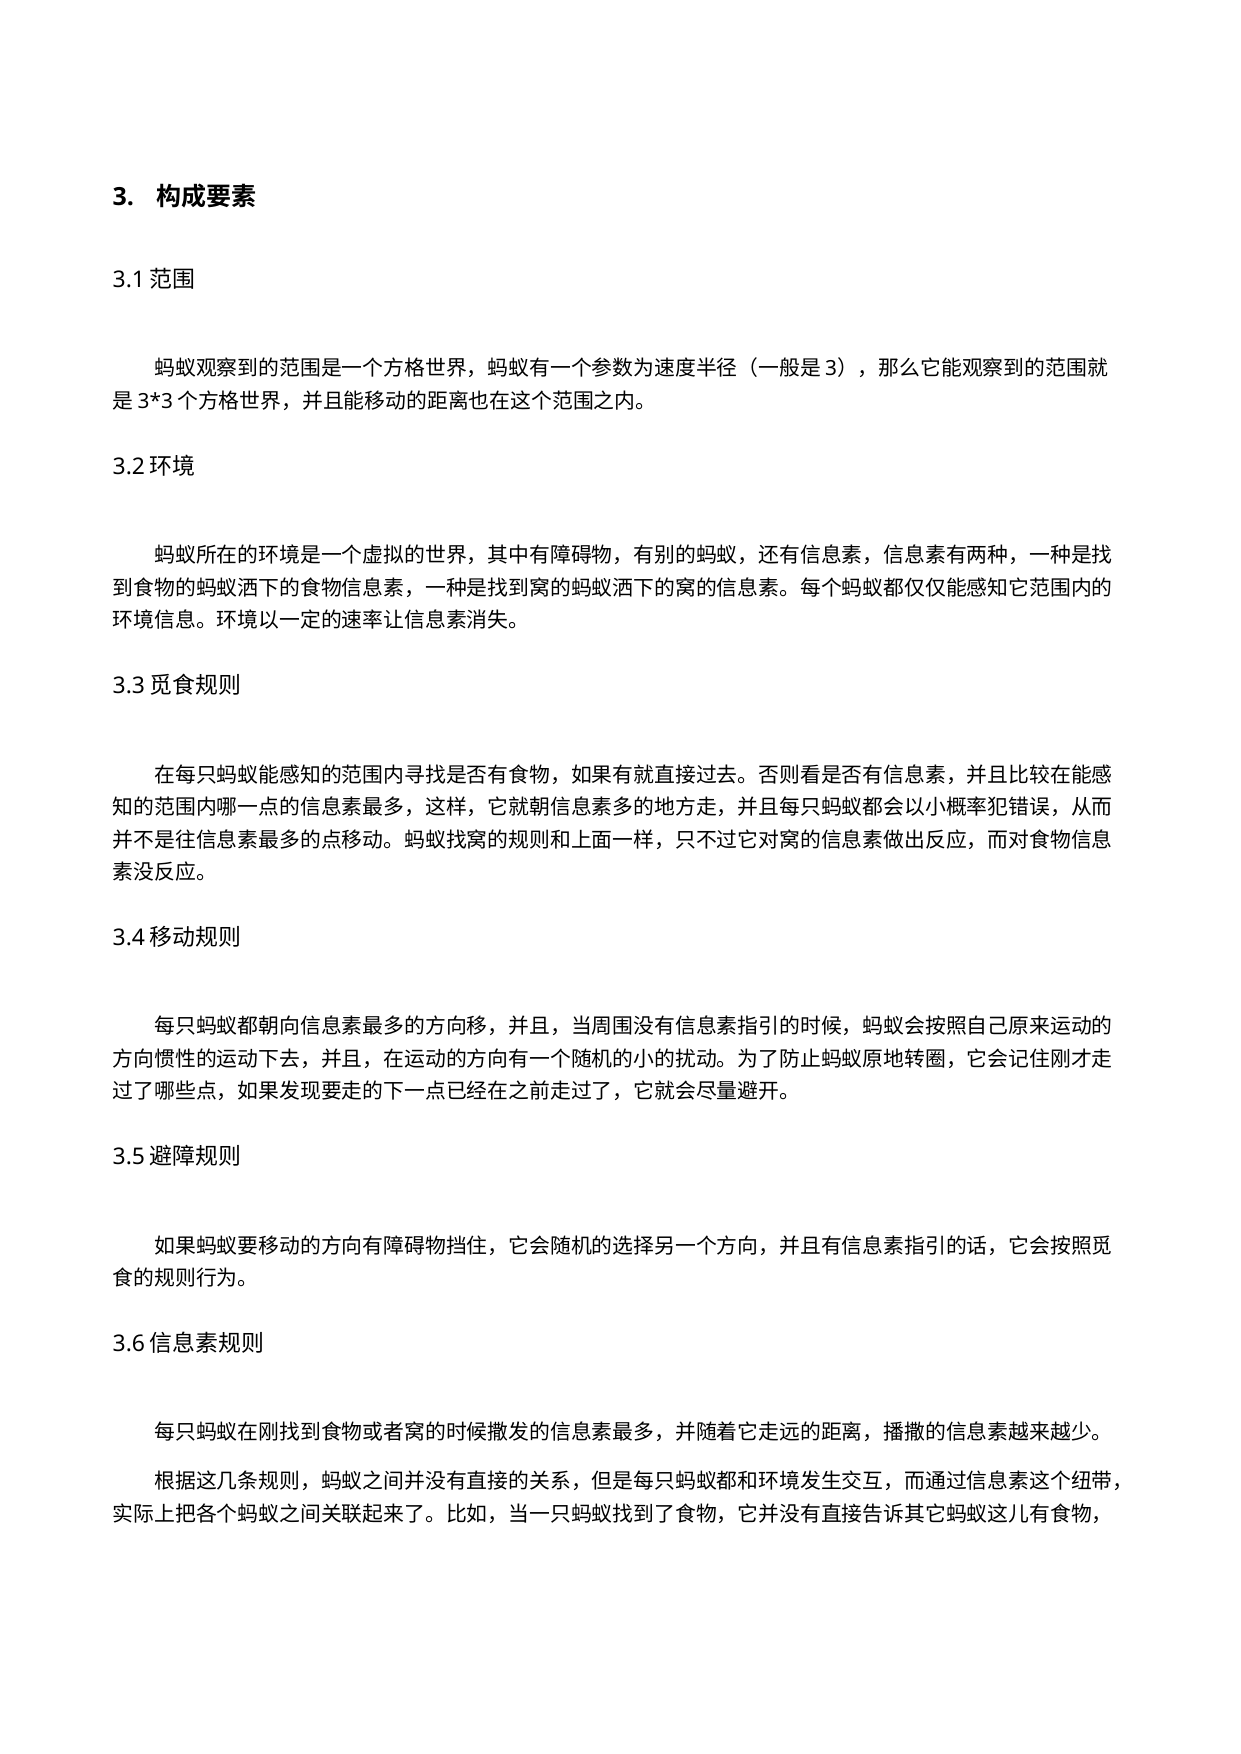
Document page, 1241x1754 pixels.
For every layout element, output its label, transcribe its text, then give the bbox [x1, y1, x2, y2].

text 每只蚂蚁在刚找到食物或者窝的时候撒发的信息素最多，并随着它走远的距离，播撒的信息素越来越少。 [112, 1414, 1128, 1447]
text 蚂蚁所在的环境是一个虚拟的世界，其中有障碍物，有别的蚂蚁，还有信息素，信息素有两种，一种是找到食物的蚂蚁洒下的食物信息素，一种是找到窝的蚂蚁洒下的窝的信息素。每个蚂蚁都仅仅能感知它范围内的环境信息。环境以一定的速率让信息素消失。 [112, 537, 1128, 635]
subtitle 构成要素 [112, 162, 1128, 227]
text 每只蚂蚁都朝向信息素最多的方向移，并且，当周围没有信息素指引的时候，蚂蚁会按照自己原来运动的方向惯性的运动下去，并且，在运动的方向有一个随机的小的扰动。为了防止蚂蚁原地转圈，它会记住刚才走过了哪些点，如果发现要走的下一点已经在之前走过了，它就会尽量避开。 [112, 1008, 1128, 1106]
subtitle 3.1范围 [112, 245, 1128, 310]
subtitle 3.5避障规则 [112, 1122, 1128, 1187]
subtitle 3.6信息素规则 [112, 1309, 1128, 1374]
text 蚂蚁观察到的范围是一个方格世界，蚂蚁有一个参数为速度半径（一般是3），那么它能观察到的范围就是3*3个方格世界，并且能移动的距离也在这个范围之内。 [112, 351, 1128, 416]
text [112, 1463, 1128, 1528]
text 在每只蚂蚁能感知的范围内寻找是否有食物，如果有就直接过去。否则看是否有信息素，并且比较在能感知的范围内哪一点的信息素最多，这样，它就朝信息素多的地方走，并且每只蚂蚁都会以小概率犯错误，从而并不是往信息素最多的点移动。蚂蚁找窝的规则和上面一样，只不过它对窝的信息素做出反应，而对食物信息素没反应。 [112, 757, 1128, 887]
subtitle 3.2环境 [112, 432, 1128, 497]
subtitle 3.3觅食规则 [112, 651, 1128, 716]
subtitle 3.4移动规则 [112, 903, 1128, 968]
text 如果蚂蚁要移动的方向有障碍物挡住，它会随机的选择另一个方向，并且有信息素指引的话，它会按照觅食的规则行为。 [112, 1228, 1128, 1293]
